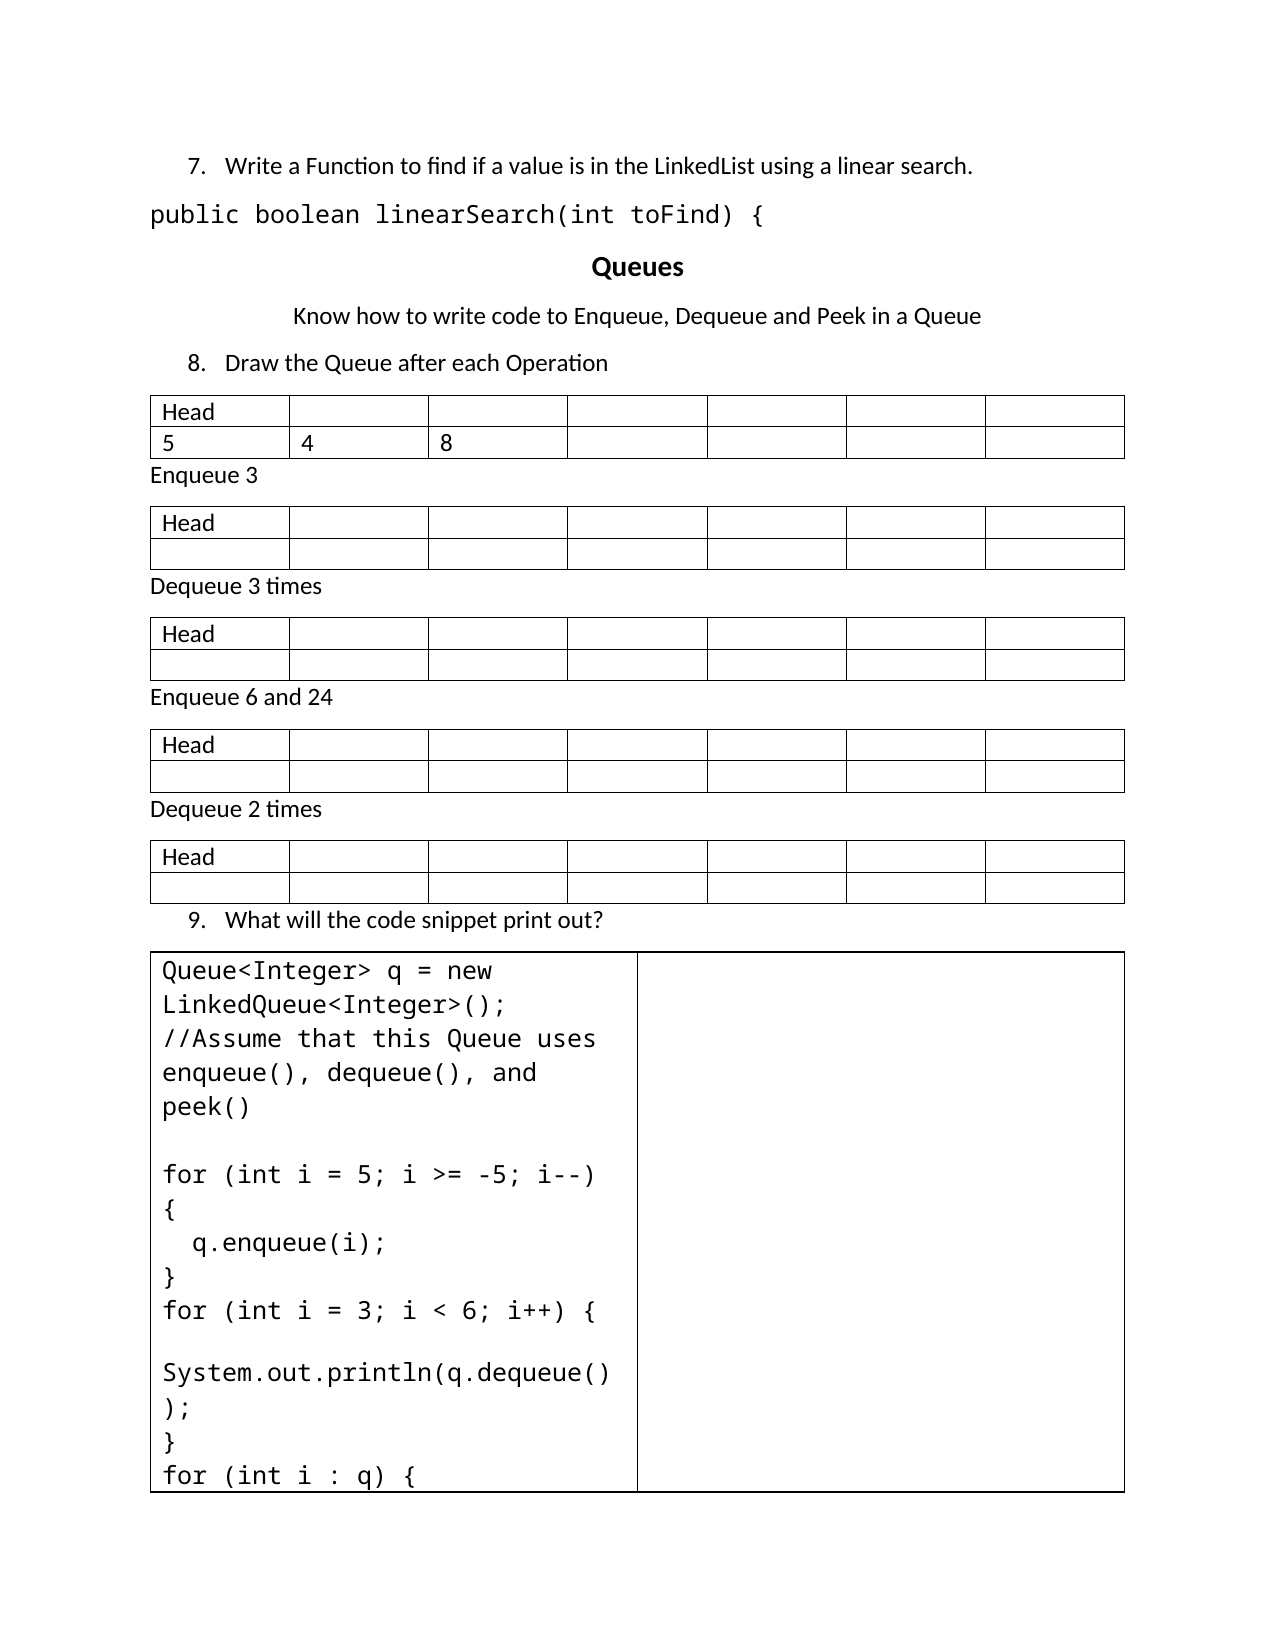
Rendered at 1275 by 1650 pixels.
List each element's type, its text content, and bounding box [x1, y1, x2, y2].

table_cell [986, 427, 1124, 458]
text Know how to write code to Enqueue, Dequeue and Peek in a Queue [150, 300, 1125, 331]
list Draw the Queue after each Operation [187, 347, 1125, 378]
table_header [429, 730, 567, 760]
table_header [708, 396, 846, 426]
table_cell [290, 761, 428, 792]
table_cell [151, 650, 289, 680]
table_header [847, 730, 985, 760]
table_cell [429, 873, 567, 903]
table_header [708, 841, 846, 872]
table_header [290, 618, 428, 649]
table_header [568, 618, 707, 649]
table_cell [708, 873, 846, 903]
table_cell [151, 761, 289, 792]
table_cell [290, 650, 428, 680]
table_cell [847, 539, 985, 569]
table_cell [986, 873, 1124, 903]
table_header [986, 396, 1124, 426]
table_header [847, 507, 985, 537]
table_cell [429, 761, 567, 792]
table_header [847, 396, 985, 426]
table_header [151, 953, 637, 1491]
table_cell [708, 761, 846, 792]
table_header [290, 730, 428, 760]
table_header [986, 618, 1124, 649]
table_cell [568, 650, 707, 680]
table_cell [151, 873, 289, 903]
table_cell [708, 650, 846, 680]
table_cell [290, 539, 428, 569]
table_cell 8 [429, 427, 567, 458]
table_header [568, 841, 707, 872]
table_header [290, 396, 428, 426]
table_cell [429, 539, 567, 569]
text Dequeue 3 times [150, 570, 1125, 601]
table_header [568, 396, 707, 426]
list What will the code snippet print out? [187, 904, 1125, 935]
table_header Head [151, 730, 289, 760]
table_header [290, 841, 428, 872]
table_cell [290, 873, 428, 903]
text Enqueue 3 [150, 459, 1125, 489]
table_cell 4 [290, 427, 428, 458]
table_cell [151, 539, 289, 569]
table_cell [568, 761, 707, 792]
table_cell [847, 427, 985, 458]
table_header [708, 507, 846, 537]
table_cell [986, 761, 1124, 792]
table_cell [429, 650, 567, 680]
table_cell [847, 761, 985, 792]
text Dequeue 2 times [150, 793, 1125, 823]
table_header [429, 507, 567, 537]
table_cell [986, 539, 1124, 569]
table_cell [847, 650, 985, 680]
table_header [847, 618, 985, 649]
table_cell [708, 427, 846, 458]
table_header [847, 841, 985, 872]
table_header [986, 730, 1124, 760]
text public boolean linearSearch(int toFind) { [150, 197, 1125, 231]
table_header [568, 507, 707, 537]
table_header Head [151, 396, 289, 426]
table_header [429, 618, 567, 649]
list Write a Function to find if a value is in the LinkedList using a linear search. [187, 150, 1125, 181]
table_header [986, 507, 1124, 537]
table_header [429, 841, 567, 872]
text Enqueue 6 and 24 [150, 681, 1125, 712]
table_header [568, 730, 707, 760]
table_header [708, 730, 846, 760]
table_cell [568, 539, 707, 569]
table_cell [568, 427, 707, 458]
table_header [708, 618, 846, 649]
text Queues [150, 248, 1125, 283]
table_header [290, 507, 428, 537]
table_cell [568, 873, 707, 903]
table_header Head [151, 507, 289, 537]
table_cell [847, 873, 985, 903]
table_header Head [151, 618, 289, 649]
table_cell 5 [151, 427, 289, 458]
table_cell [986, 650, 1124, 680]
table_cell [708, 539, 846, 569]
table_header [986, 841, 1124, 872]
table_header [638, 953, 1124, 1491]
table_header [429, 396, 567, 426]
table_header Head [151, 841, 289, 872]
